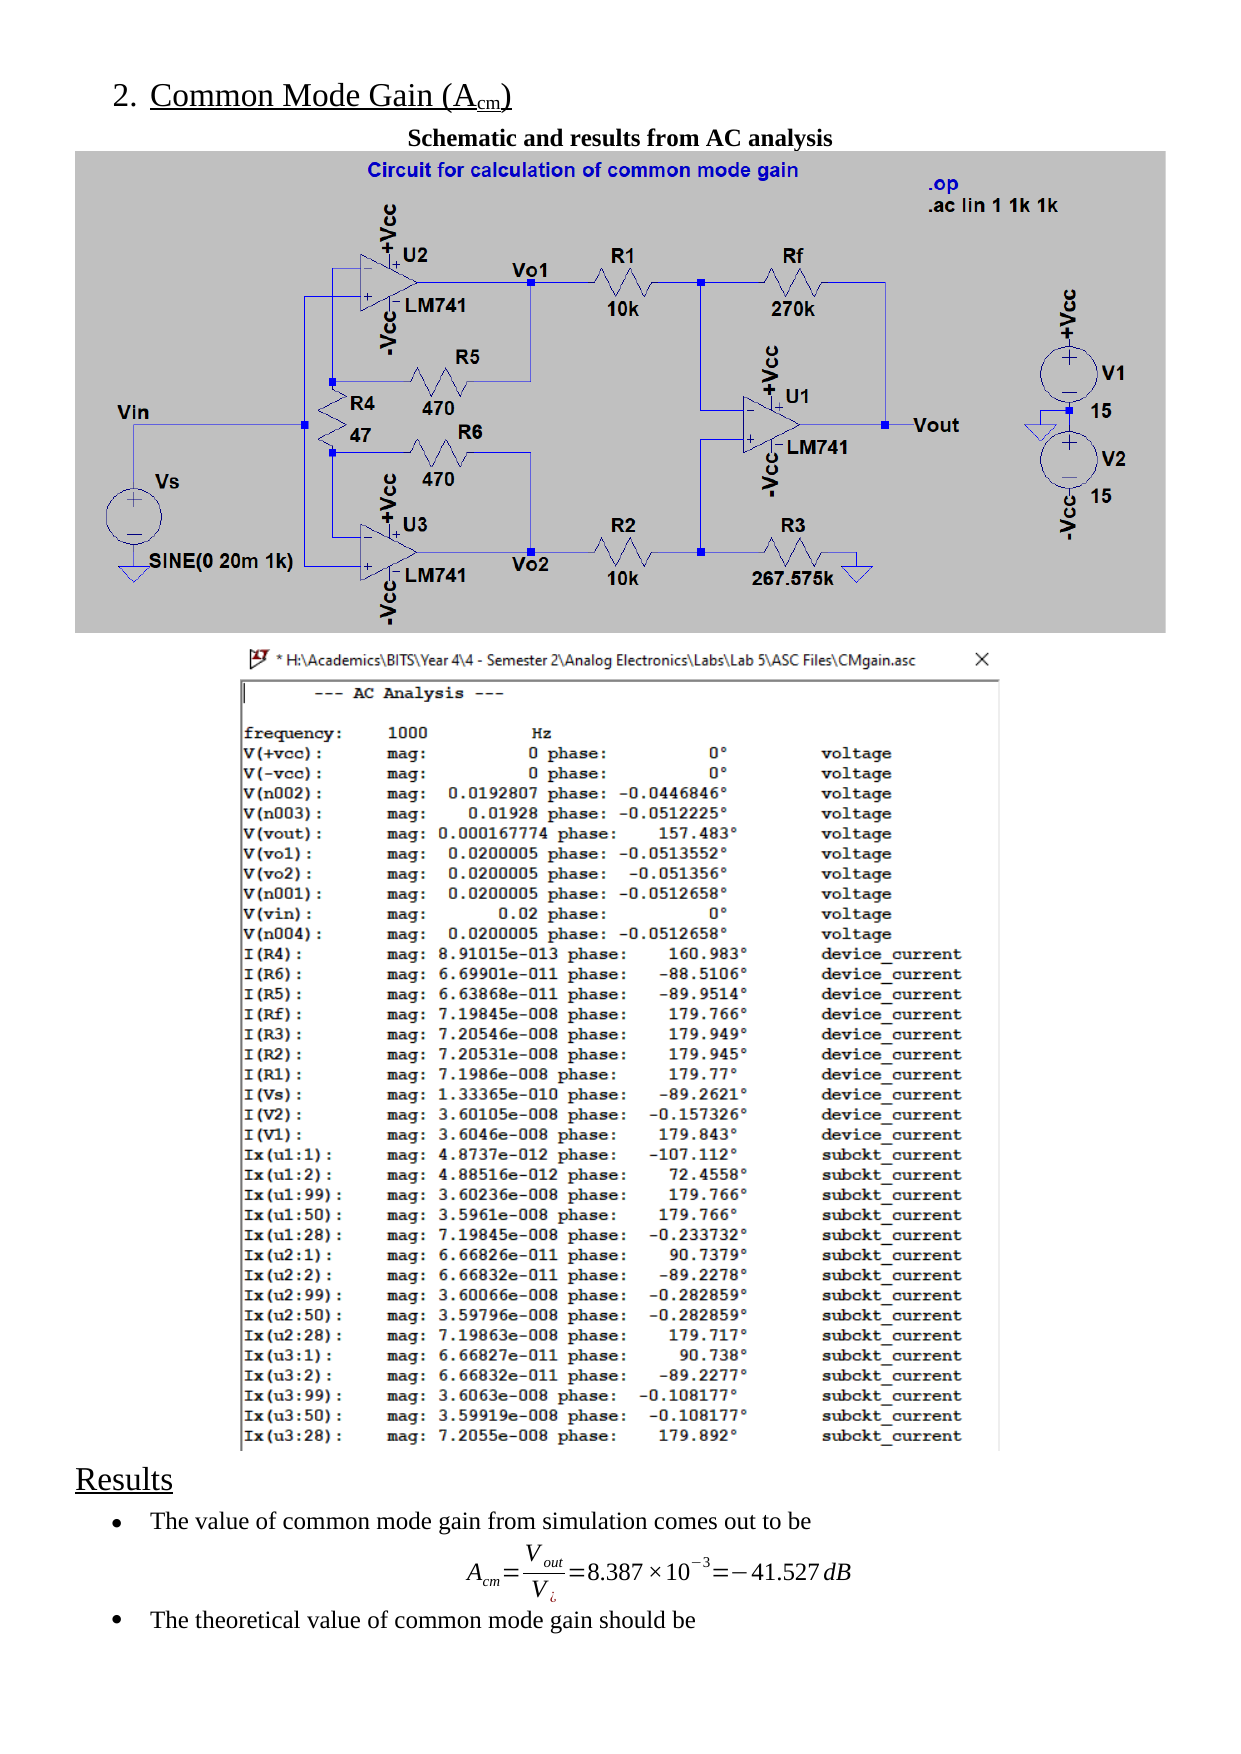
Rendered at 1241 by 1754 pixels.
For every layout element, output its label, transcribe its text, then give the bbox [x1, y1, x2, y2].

text Results [75, 1459, 1165, 1497]
list The value of common mode gain from simulation comes out to be [112, 1506, 1165, 1537]
picture [240, 644, 1000, 1451]
list The theoretical value of common mode gain should be [112, 1605, 1165, 1634]
text Schematic and results from AC analysis [75, 123, 1165, 151]
picture [75, 151, 1166, 633]
list Common Mode Gain (Acm) [112, 75, 1165, 113]
